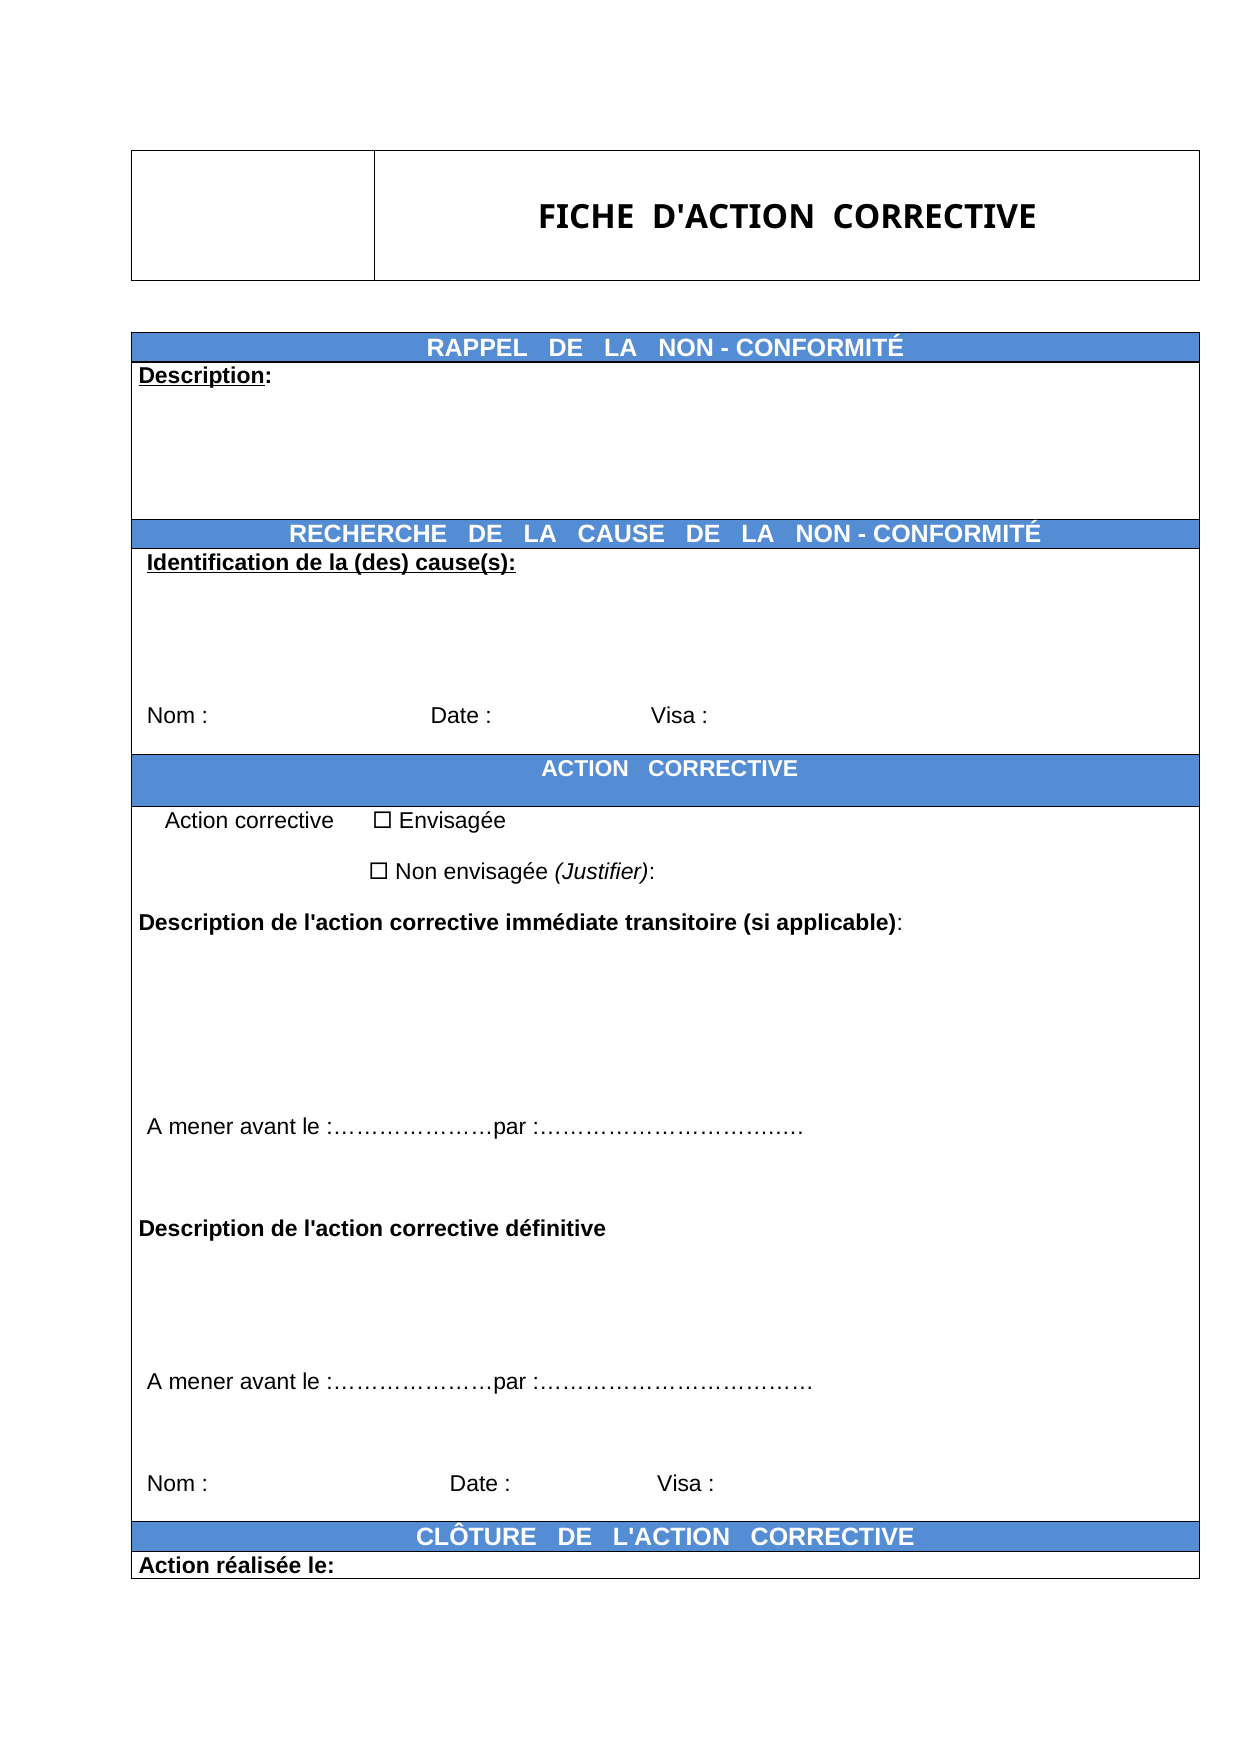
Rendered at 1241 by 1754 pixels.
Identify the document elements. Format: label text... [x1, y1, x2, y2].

table_cell Identification de la (des) cause(s): Nom : Date : Visa : [132, 549, 1199, 753]
table_header [132, 151, 374, 279]
table_cell CLÔTURE DE L'ACTION CORRECTIVE [132, 1522, 1199, 1551]
table_cell ACTION CORRECTIVE [132, 755, 1199, 806]
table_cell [132, 1552, 1199, 1578]
table_header FICHE D'ACTION CORRECTIVE [375, 151, 1199, 279]
table_header RAPPEL DE LA NON - CONFORMITÉ [132, 333, 1199, 361]
table_cell Description: [132, 363, 1199, 518]
table_cell Action corrective Envisagée Non envisagée (Justifier): Description de l'action corrective immédiate transitoire (si applicable): A mener avant le :…………………par :………………………….…. Description de l'action corrective définitive A mener avant le :…………………par :……………………………… Nom : Date : Visa : [132, 807, 1199, 1521]
table_cell RECHERCHE DE LA CAUSE DE LA NON - CONFORMITÉ [132, 520, 1199, 548]
